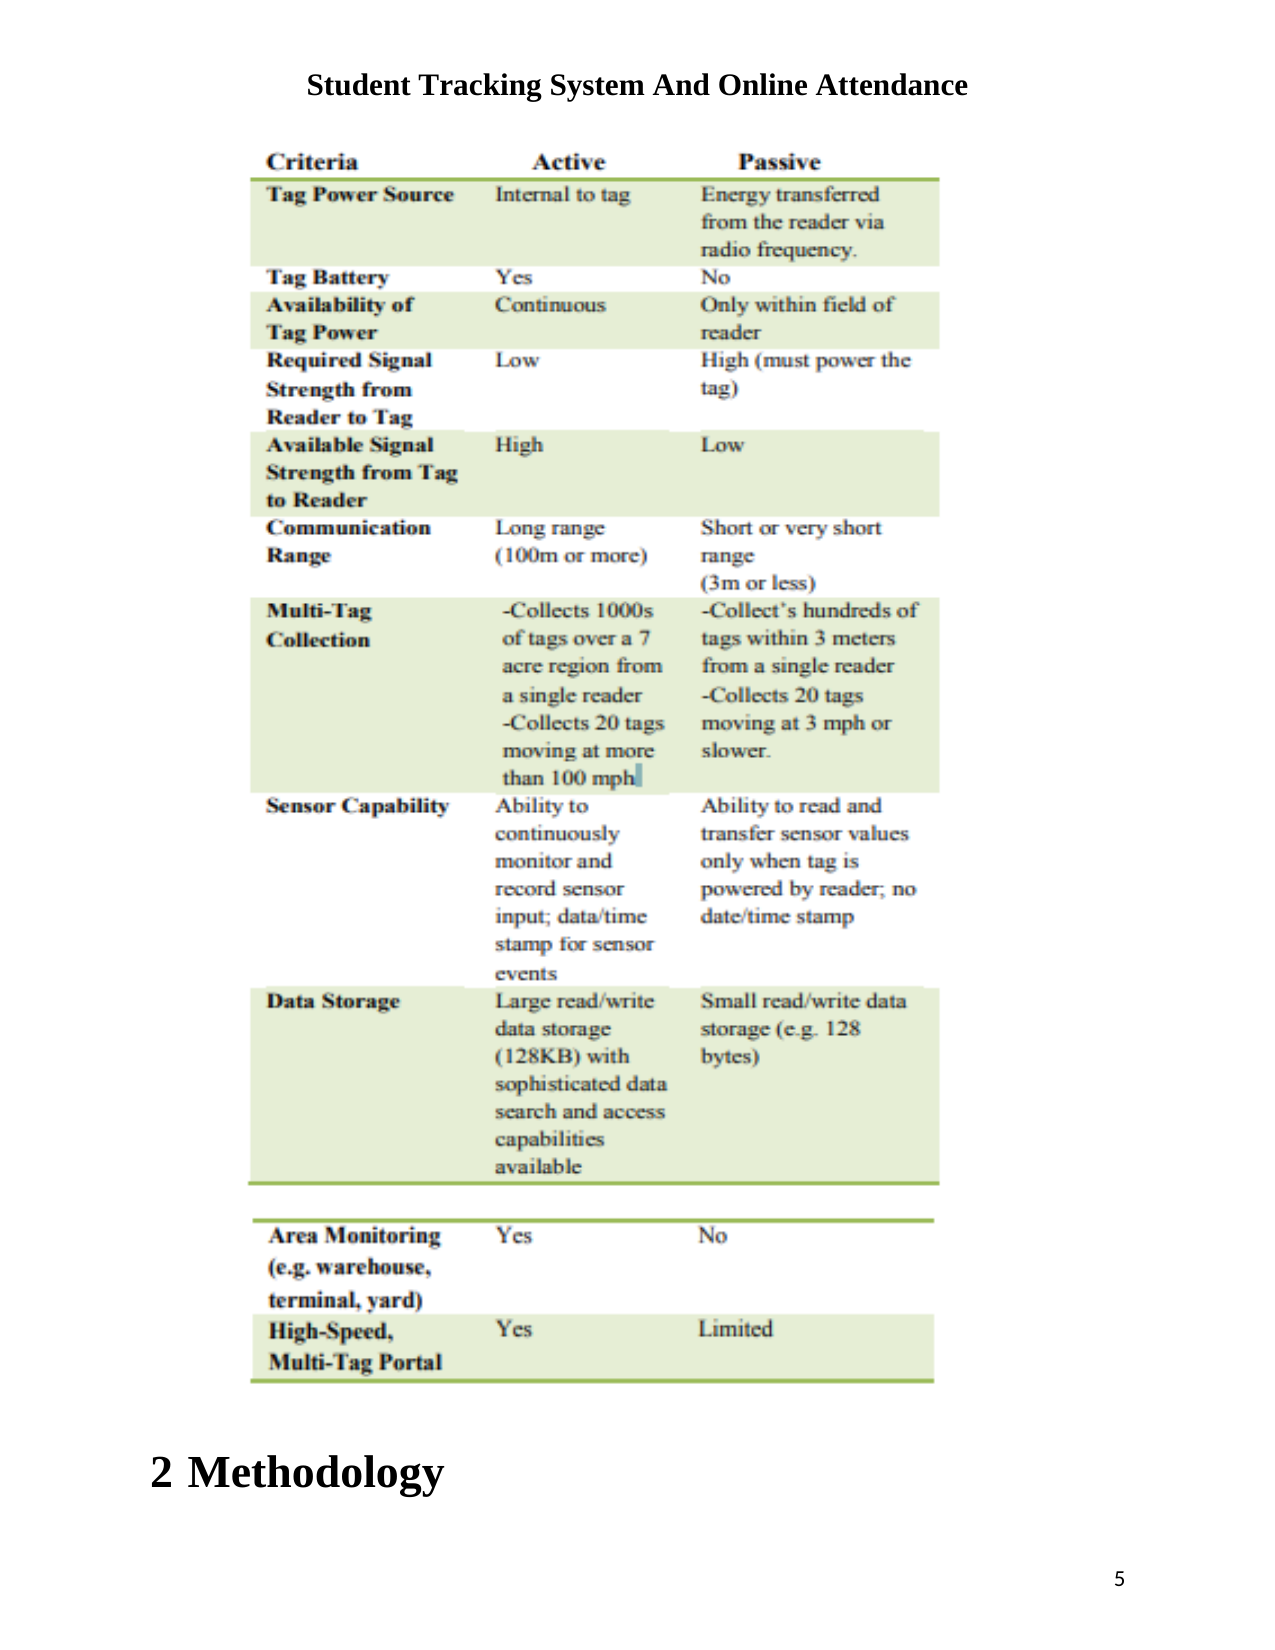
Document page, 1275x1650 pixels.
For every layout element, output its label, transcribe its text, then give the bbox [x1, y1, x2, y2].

picture [239, 1216, 942, 1386]
list Methodology [150, 1444, 1125, 1497]
picture [225, 150, 971, 1186]
